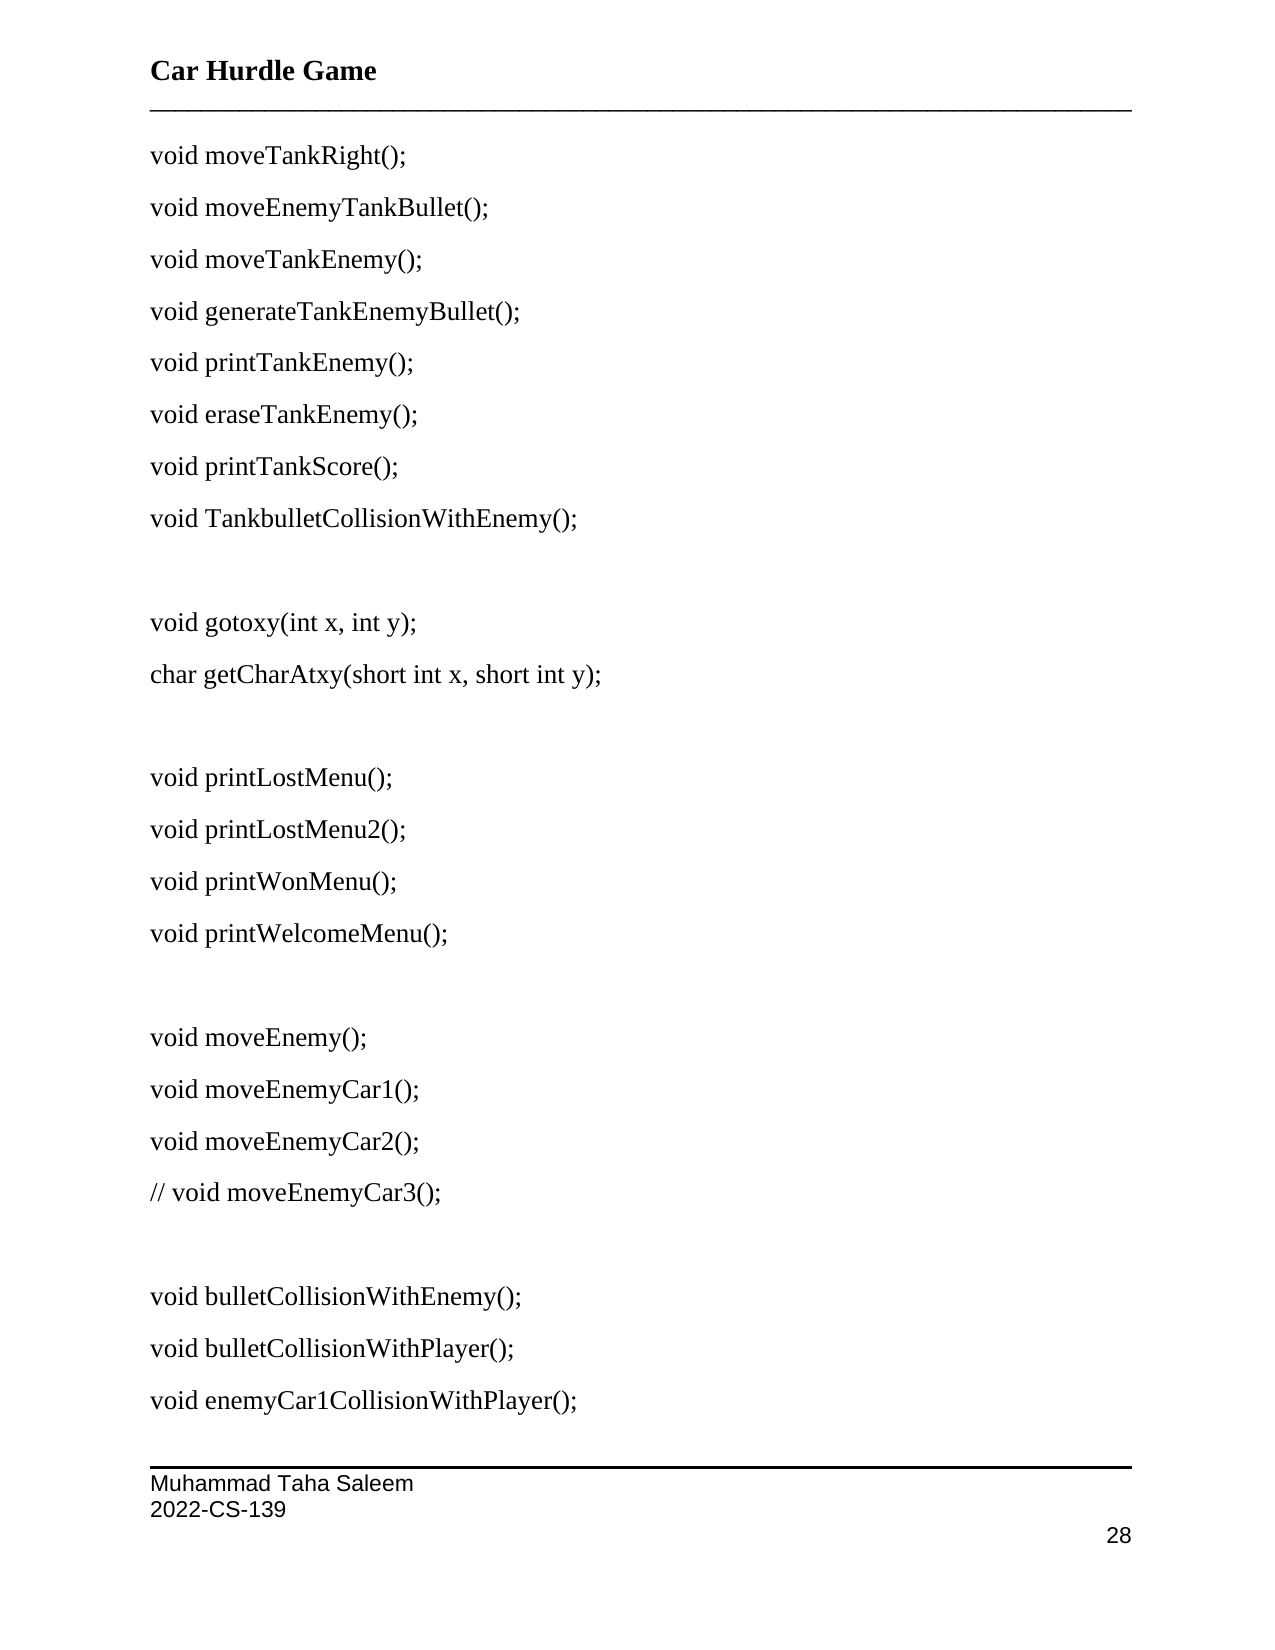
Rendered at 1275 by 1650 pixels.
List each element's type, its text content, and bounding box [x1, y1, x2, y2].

text void eraseTankEnemy(); [150, 398, 1131, 429]
text void moveEnemy(); [150, 1021, 1131, 1052]
text void printWonMenu(); [150, 865, 1131, 896]
text void printTankScore(); [150, 450, 1131, 481]
text void enemyCar1CollisionWithPlayer(); [150, 1384, 1131, 1415]
text void gotoxy(int x, int y); [150, 606, 1131, 637]
text void bulletCollisionWithPlayer(); [150, 1332, 1131, 1363]
text void moveEnemyTankBullet(); [150, 191, 1131, 222]
text void bulletCollisionWithEnemy(); [150, 1280, 1131, 1311]
text void printLostMenu2(); [150, 813, 1131, 844]
text void printWelcomeMenu(); [150, 917, 1131, 948]
text char getCharAtxy(short int x, short int y); [150, 658, 1131, 689]
text // void moveEnemyCar3(); [150, 1176, 1131, 1208]
text void printLostMenu(); [150, 761, 1131, 793]
text void moveEnemyCar2(); [150, 1124, 1131, 1156]
text void moveTankRight(); [150, 139, 1131, 170]
text void TankbulletCollisionWithEnemy(); [150, 502, 1131, 533]
text void printTankEnemy(); [150, 346, 1131, 378]
text void moveTankEnemy(); [150, 243, 1131, 274]
text void generateTankEnemyBullet(); [150, 294, 1131, 326]
text void moveEnemyCar1(); [150, 1073, 1131, 1104]
